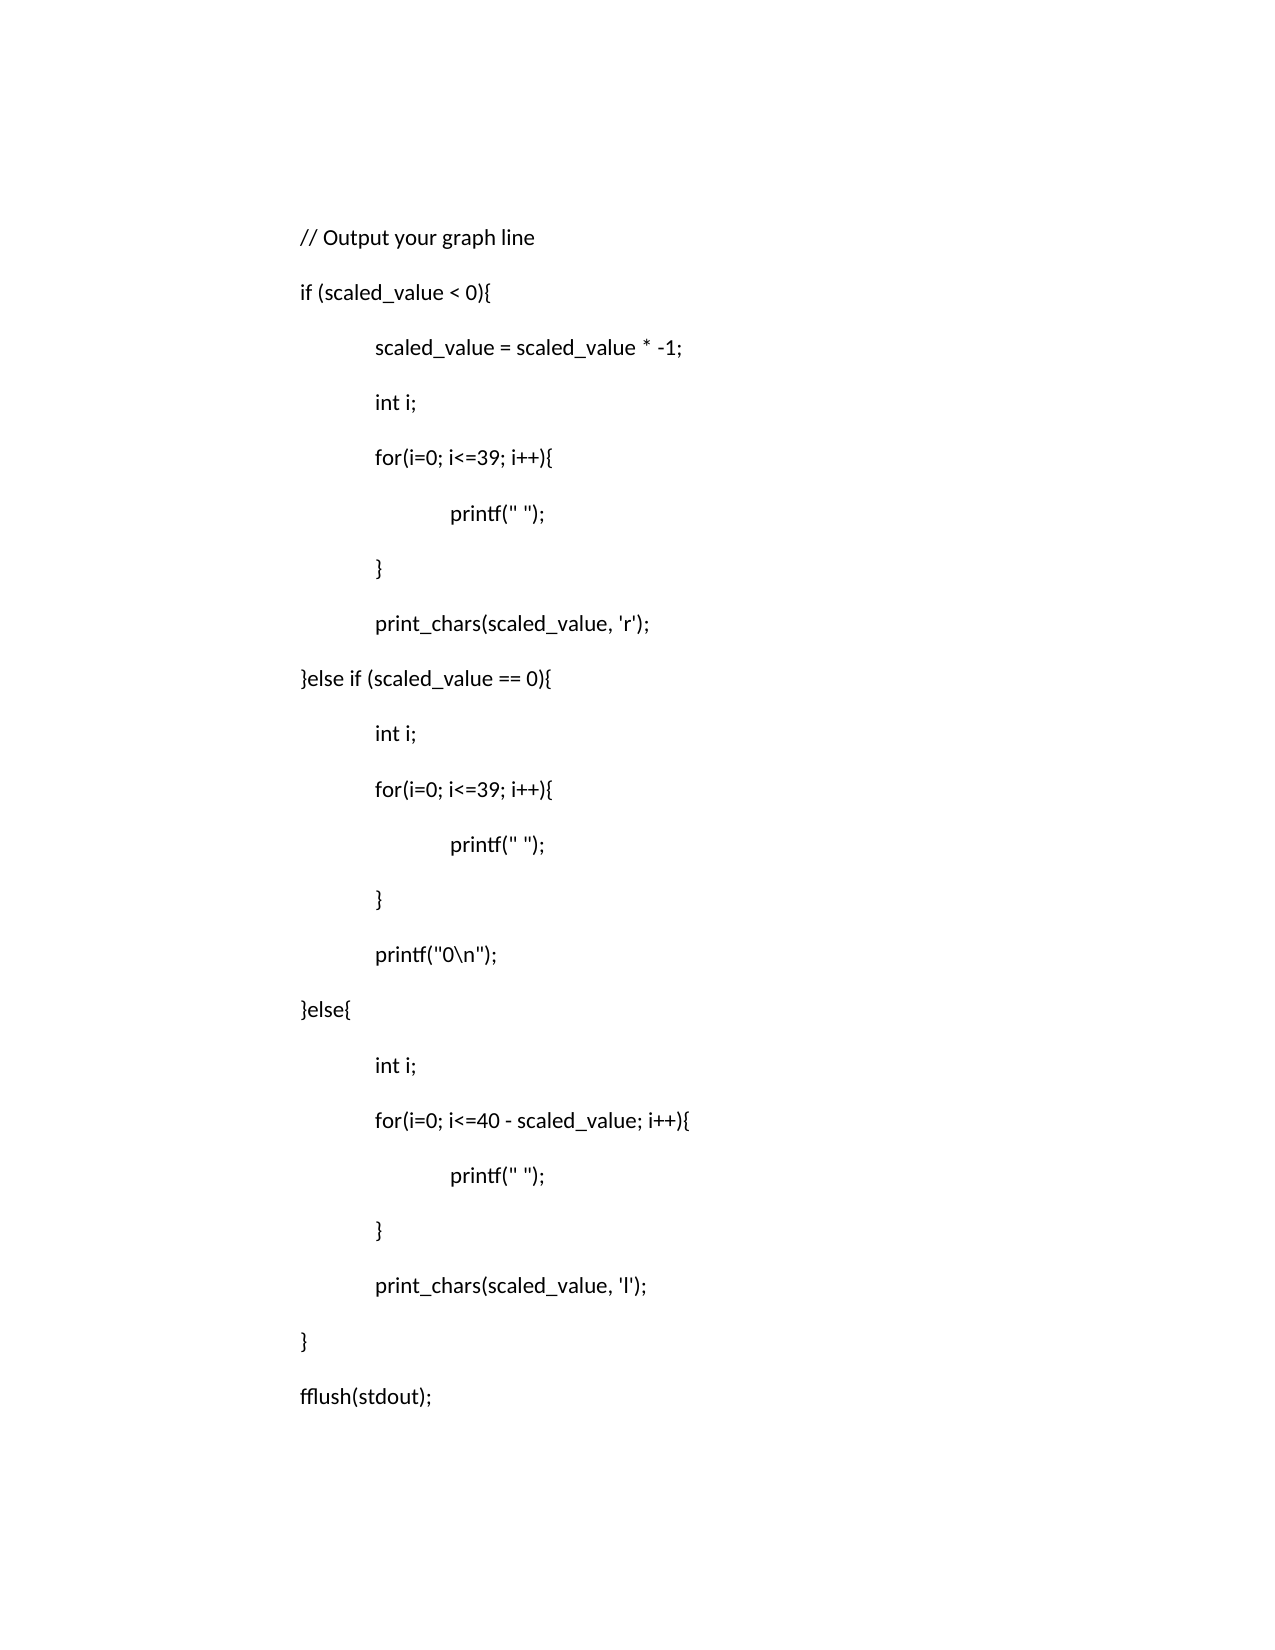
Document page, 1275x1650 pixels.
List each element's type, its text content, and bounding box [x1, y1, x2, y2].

subtitle } [150, 885, 1125, 913]
subtitle printf(" "); [150, 1161, 1125, 1189]
subtitle } [150, 1327, 1125, 1355]
subtitle }else if (scaled_value == 0){ [150, 664, 1125, 692]
subtitle print_chars(scaled_value, 'r'); [150, 609, 1125, 637]
subtitle print_chars(scaled_value, 'l'); [150, 1272, 1125, 1299]
subtitle int i; [150, 719, 1125, 747]
subtitle } [150, 1216, 1125, 1244]
subtitle int i; [150, 388, 1125, 416]
subtitle } [150, 554, 1125, 582]
subtitle fflush(stdout); [150, 1382, 1125, 1410]
subtitle printf(" "); [150, 830, 1125, 858]
subtitle // Output your graph line [150, 223, 1125, 251]
subtitle for(i=0; i<=40 - scaled_value; i++){ [150, 1106, 1125, 1134]
subtitle int i; [150, 1051, 1125, 1079]
subtitle scaled_value = scaled_value * -1; [150, 333, 1125, 361]
subtitle }else{ [150, 996, 1125, 1023]
subtitle if (scaled_value < 0){ [150, 278, 1125, 306]
subtitle printf(" "); [150, 499, 1125, 527]
subtitle printf("0\n"); [150, 940, 1125, 968]
subtitle for(i=0; i<=39; i++){ [150, 443, 1125, 471]
subtitle for(i=0; i<=39; i++){ [150, 775, 1125, 803]
